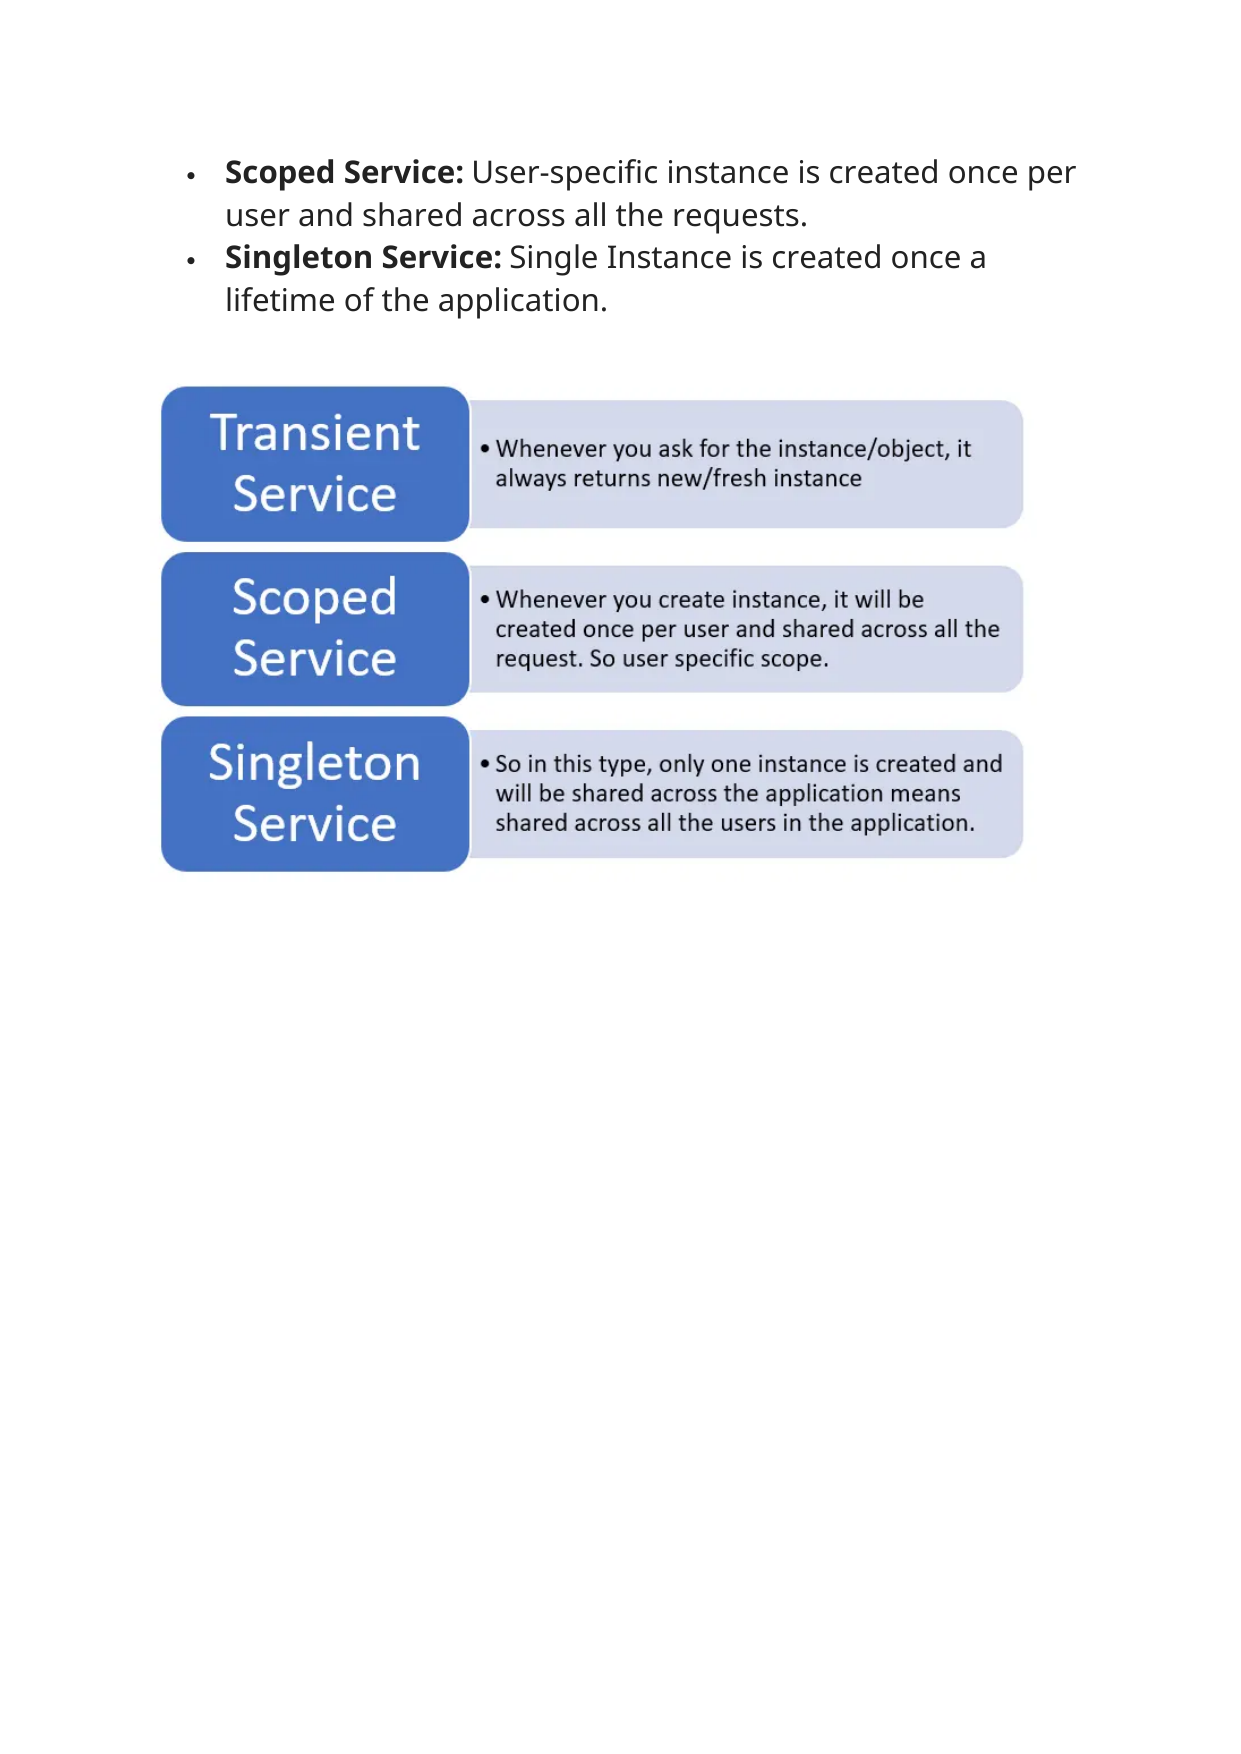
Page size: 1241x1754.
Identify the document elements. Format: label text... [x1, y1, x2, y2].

list Scoped Service: User-specific instance is created once per user and shared across all the requests. [187, 150, 1090, 235]
picture [150, 356, 1037, 882]
list Singleton Service: Single Instance is created once a lifetime of the application. [187, 235, 1090, 320]
